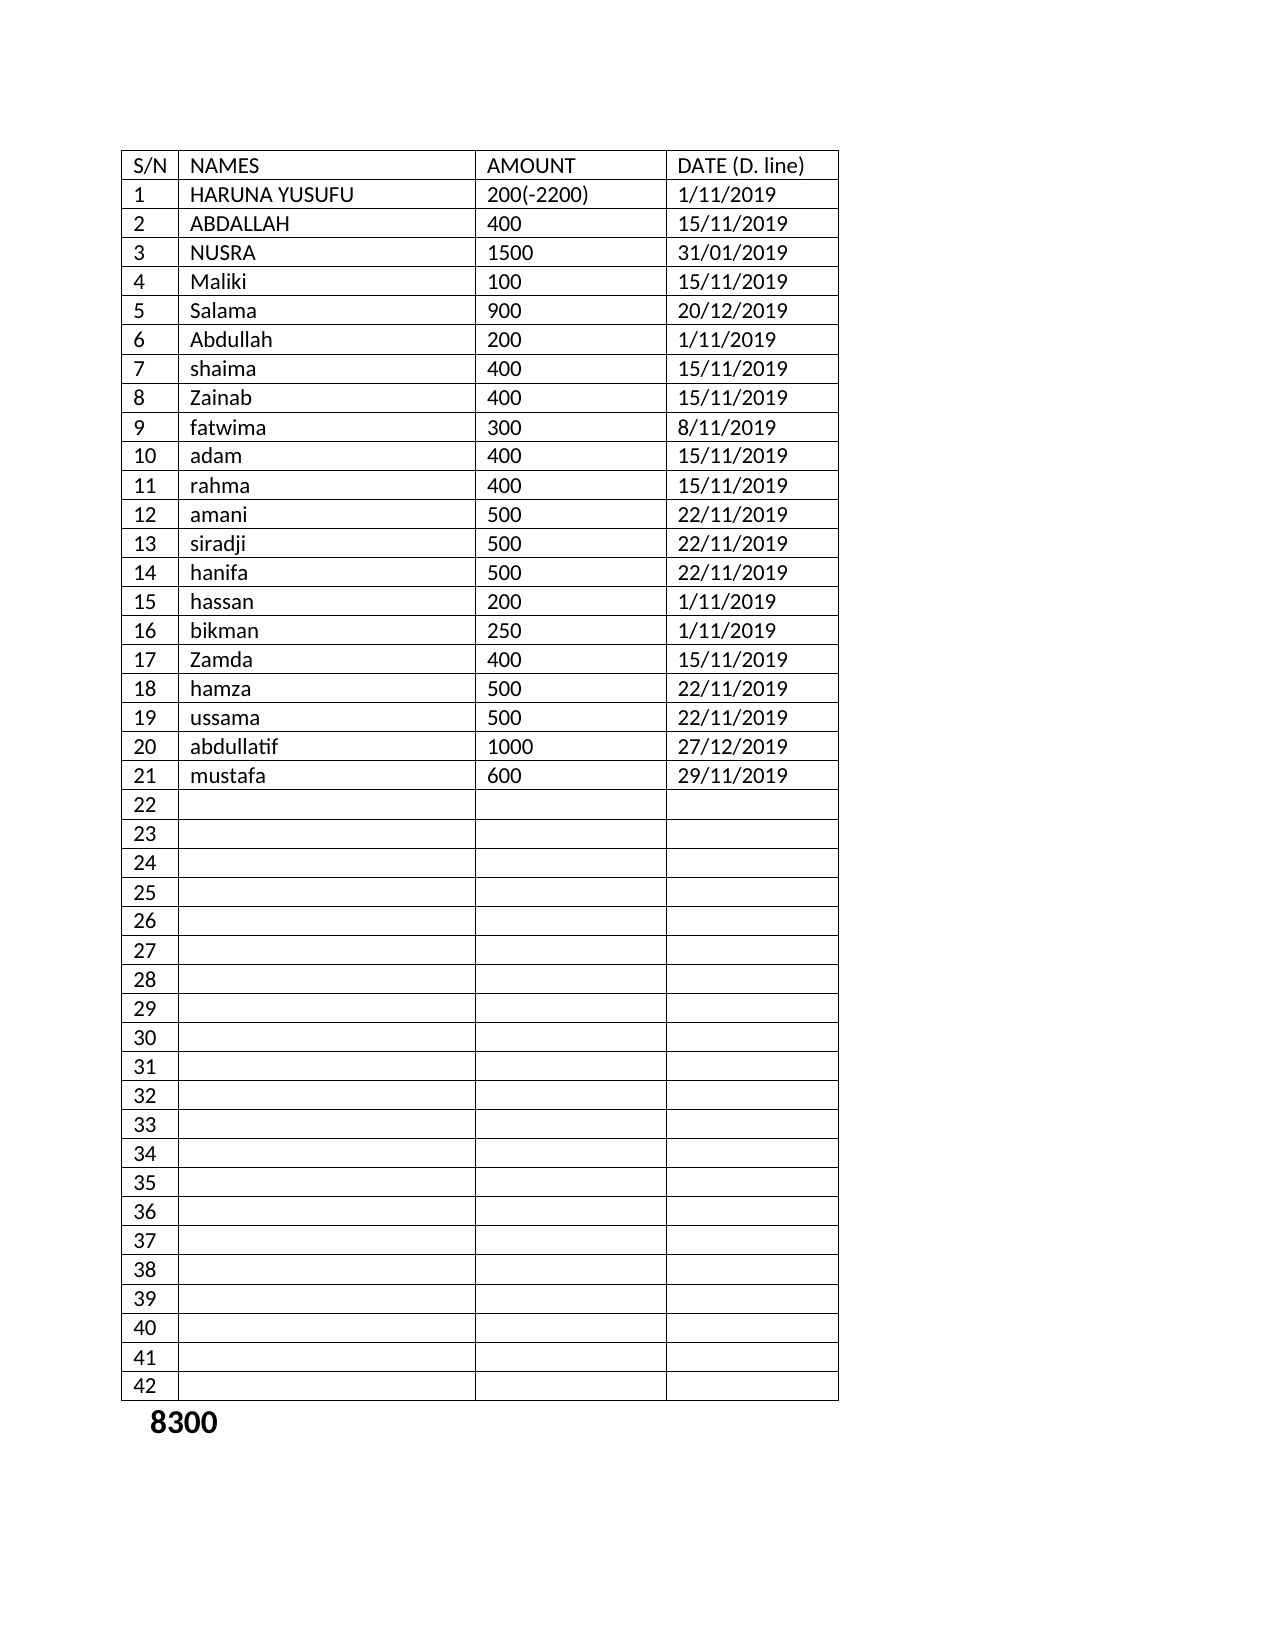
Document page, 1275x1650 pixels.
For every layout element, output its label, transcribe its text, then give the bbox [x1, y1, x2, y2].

table_cell 42 [122, 1372, 178, 1400]
table_cell [179, 790, 475, 818]
table_cell [476, 1285, 666, 1312]
table_cell [667, 849, 838, 877]
table_cell [476, 965, 666, 993]
table_cell 1 [122, 180, 178, 208]
table_cell 3 [122, 238, 178, 266]
table_header S/N [122, 151, 178, 179]
table_cell 20 [122, 732, 178, 760]
table_cell ABDALLAH [179, 209, 475, 237]
table_cell [667, 820, 838, 847]
table_cell [476, 1255, 666, 1283]
table_cell 32 [122, 1081, 178, 1109]
table_cell [476, 994, 666, 1022]
table_cell [476, 1226, 666, 1254]
table_cell 15/11/2019 [667, 384, 838, 412]
table_cell 200 [476, 587, 666, 615]
table_cell 500 [476, 529, 666, 557]
table_cell [179, 1052, 475, 1080]
table_cell [667, 1226, 838, 1254]
table_cell [667, 907, 838, 935]
table_cell 29 [122, 994, 178, 1022]
table_cell hamza [179, 674, 475, 702]
table_cell Zamda [179, 645, 475, 673]
table_cell 1000 [476, 732, 666, 760]
table_cell [476, 820, 666, 847]
table_cell 9 [122, 413, 178, 441]
table_cell [179, 1255, 475, 1283]
table_cell 400 [476, 645, 666, 673]
table_cell 15/11/2019 [667, 442, 838, 470]
table_cell mustafa [179, 761, 475, 789]
table_cell 10 [122, 442, 178, 470]
table_cell 22/11/2019 [667, 529, 838, 557]
table_cell [476, 1343, 666, 1371]
table_cell [667, 936, 838, 964]
table_cell [179, 1139, 475, 1167]
table_cell [667, 1168, 838, 1196]
table_cell 41 [122, 1343, 178, 1371]
table_header NAMES [179, 151, 475, 179]
table_cell 20/12/2019 [667, 296, 838, 324]
table_cell 500 [476, 674, 666, 702]
table_cell 5 [122, 296, 178, 324]
table_cell [476, 1197, 666, 1225]
table_cell [179, 1314, 475, 1342]
table_cell [667, 1110, 838, 1138]
table_cell rahma [179, 471, 475, 499]
table_cell [179, 1372, 475, 1400]
table_cell 13 [122, 529, 178, 557]
table_cell 37 [122, 1226, 178, 1254]
table_cell 400 [476, 355, 666, 382]
table_cell [667, 1081, 838, 1109]
table_cell [476, 1110, 666, 1138]
table_cell 30 [122, 1023, 178, 1051]
table_cell [179, 907, 475, 935]
table_cell 17 [122, 645, 178, 673]
table_cell 21 [122, 761, 178, 789]
text 8300 [150, 1401, 1125, 1441]
table_cell 33 [122, 1110, 178, 1138]
table_cell [667, 1197, 838, 1225]
table_cell [476, 849, 666, 877]
table_cell shaima [179, 355, 475, 382]
table_cell 500 [476, 558, 666, 586]
table_cell adam [179, 442, 475, 470]
table_cell 400 [476, 442, 666, 470]
table_cell [667, 878, 838, 906]
table_cell [667, 1285, 838, 1312]
table_cell 1/11/2019 [667, 325, 838, 353]
table_cell [667, 1255, 838, 1283]
table_cell [179, 1023, 475, 1051]
table_cell 6 [122, 325, 178, 353]
table_cell 600 [476, 761, 666, 789]
table_cell hanifa [179, 558, 475, 586]
table_cell [476, 878, 666, 906]
table_cell hassan [179, 587, 475, 615]
table_cell 500 [476, 500, 666, 528]
table_cell Abdullah [179, 325, 475, 353]
table_cell 15/11/2019 [667, 355, 838, 382]
table_cell 40 [122, 1314, 178, 1342]
table_cell 7 [122, 355, 178, 382]
table_cell 35 [122, 1168, 178, 1196]
table_cell 22 [122, 790, 178, 818]
table_cell fatwima [179, 413, 475, 441]
table_cell 36 [122, 1197, 178, 1225]
table_cell 15/11/2019 [667, 471, 838, 499]
table_cell ussama [179, 703, 475, 731]
table_cell 500 [476, 703, 666, 731]
table_cell 400 [476, 209, 666, 237]
table_cell [179, 849, 475, 877]
table_cell 19 [122, 703, 178, 731]
table_cell [667, 1343, 838, 1371]
table_cell 250 [476, 616, 666, 644]
table_cell 15 [122, 587, 178, 615]
table_cell 1500 [476, 238, 666, 266]
table_cell [476, 1314, 666, 1342]
table_cell 15/11/2019 [667, 267, 838, 295]
table_cell 22/11/2019 [667, 703, 838, 731]
table_cell 22/11/2019 [667, 558, 838, 586]
table_cell [476, 1052, 666, 1080]
table_cell 24 [122, 849, 178, 877]
table_cell 400 [476, 384, 666, 412]
table_cell [667, 965, 838, 993]
table_cell 27 [122, 936, 178, 964]
table_cell [179, 1285, 475, 1312]
table_cell 200(-2200) [476, 180, 666, 208]
table_cell 31 [122, 1052, 178, 1080]
table_cell 200 [476, 325, 666, 353]
table_cell 8/11/2019 [667, 413, 838, 441]
table_header AMOUNT [476, 151, 666, 179]
table_cell 11 [122, 471, 178, 499]
table_cell [476, 936, 666, 964]
table_cell bikman [179, 616, 475, 644]
table_cell [476, 1081, 666, 1109]
table_cell [179, 1343, 475, 1371]
table_header DATE (D. line) [667, 151, 838, 179]
table_cell [179, 1197, 475, 1225]
table_cell [476, 790, 666, 818]
table_cell siradji [179, 529, 475, 557]
table_cell [179, 994, 475, 1022]
table_cell [667, 1372, 838, 1400]
table_cell [179, 878, 475, 906]
table_cell 38 [122, 1255, 178, 1283]
table_cell 1/11/2019 [667, 587, 838, 615]
table_cell [667, 1139, 838, 1167]
table_cell [179, 936, 475, 964]
table_cell [667, 1023, 838, 1051]
table_cell HARUNA YUSUFU [179, 180, 475, 208]
table_cell 300 [476, 413, 666, 441]
table_cell 23 [122, 820, 178, 847]
table_cell abdullatif [179, 732, 475, 760]
table_cell 15/11/2019 [667, 209, 838, 237]
table_cell 25 [122, 878, 178, 906]
table_cell 900 [476, 296, 666, 324]
table_cell 31/01/2019 [667, 238, 838, 266]
table_cell [476, 1023, 666, 1051]
table_cell [667, 994, 838, 1022]
table_cell [667, 1314, 838, 1342]
table_cell Zainab [179, 384, 475, 412]
table_cell [667, 1052, 838, 1080]
table_cell 400 [476, 471, 666, 499]
table_cell amani [179, 500, 475, 528]
table_cell [179, 965, 475, 993]
table_cell 29/11/2019 [667, 761, 838, 789]
table_cell 1/11/2019 [667, 616, 838, 644]
table_cell [476, 907, 666, 935]
table_cell [179, 1168, 475, 1196]
table_cell 14 [122, 558, 178, 586]
table_cell [476, 1168, 666, 1196]
table_cell [667, 790, 838, 818]
table_cell Salama [179, 296, 475, 324]
table_cell 100 [476, 267, 666, 295]
table_cell Maliki [179, 267, 475, 295]
table_cell 34 [122, 1139, 178, 1167]
table_cell 27/12/2019 [667, 732, 838, 760]
table_cell 28 [122, 965, 178, 993]
table_cell [476, 1139, 666, 1167]
table_cell 2 [122, 209, 178, 237]
table_cell 16 [122, 616, 178, 644]
table_cell 8 [122, 384, 178, 412]
table_cell 22/11/2019 [667, 674, 838, 702]
table_cell 4 [122, 267, 178, 295]
table_cell 1/11/2019 [667, 180, 838, 208]
table_cell [179, 1081, 475, 1109]
table_cell 12 [122, 500, 178, 528]
table_cell 18 [122, 674, 178, 702]
table_cell [179, 1226, 475, 1254]
table_cell 22/11/2019 [667, 500, 838, 528]
table_cell 26 [122, 907, 178, 935]
table_cell NUSRA [179, 238, 475, 266]
table_cell 39 [122, 1285, 178, 1312]
table_cell 15/11/2019 [667, 645, 838, 673]
table_cell [179, 1110, 475, 1138]
table_cell [476, 1372, 666, 1400]
table_cell [179, 820, 475, 847]
